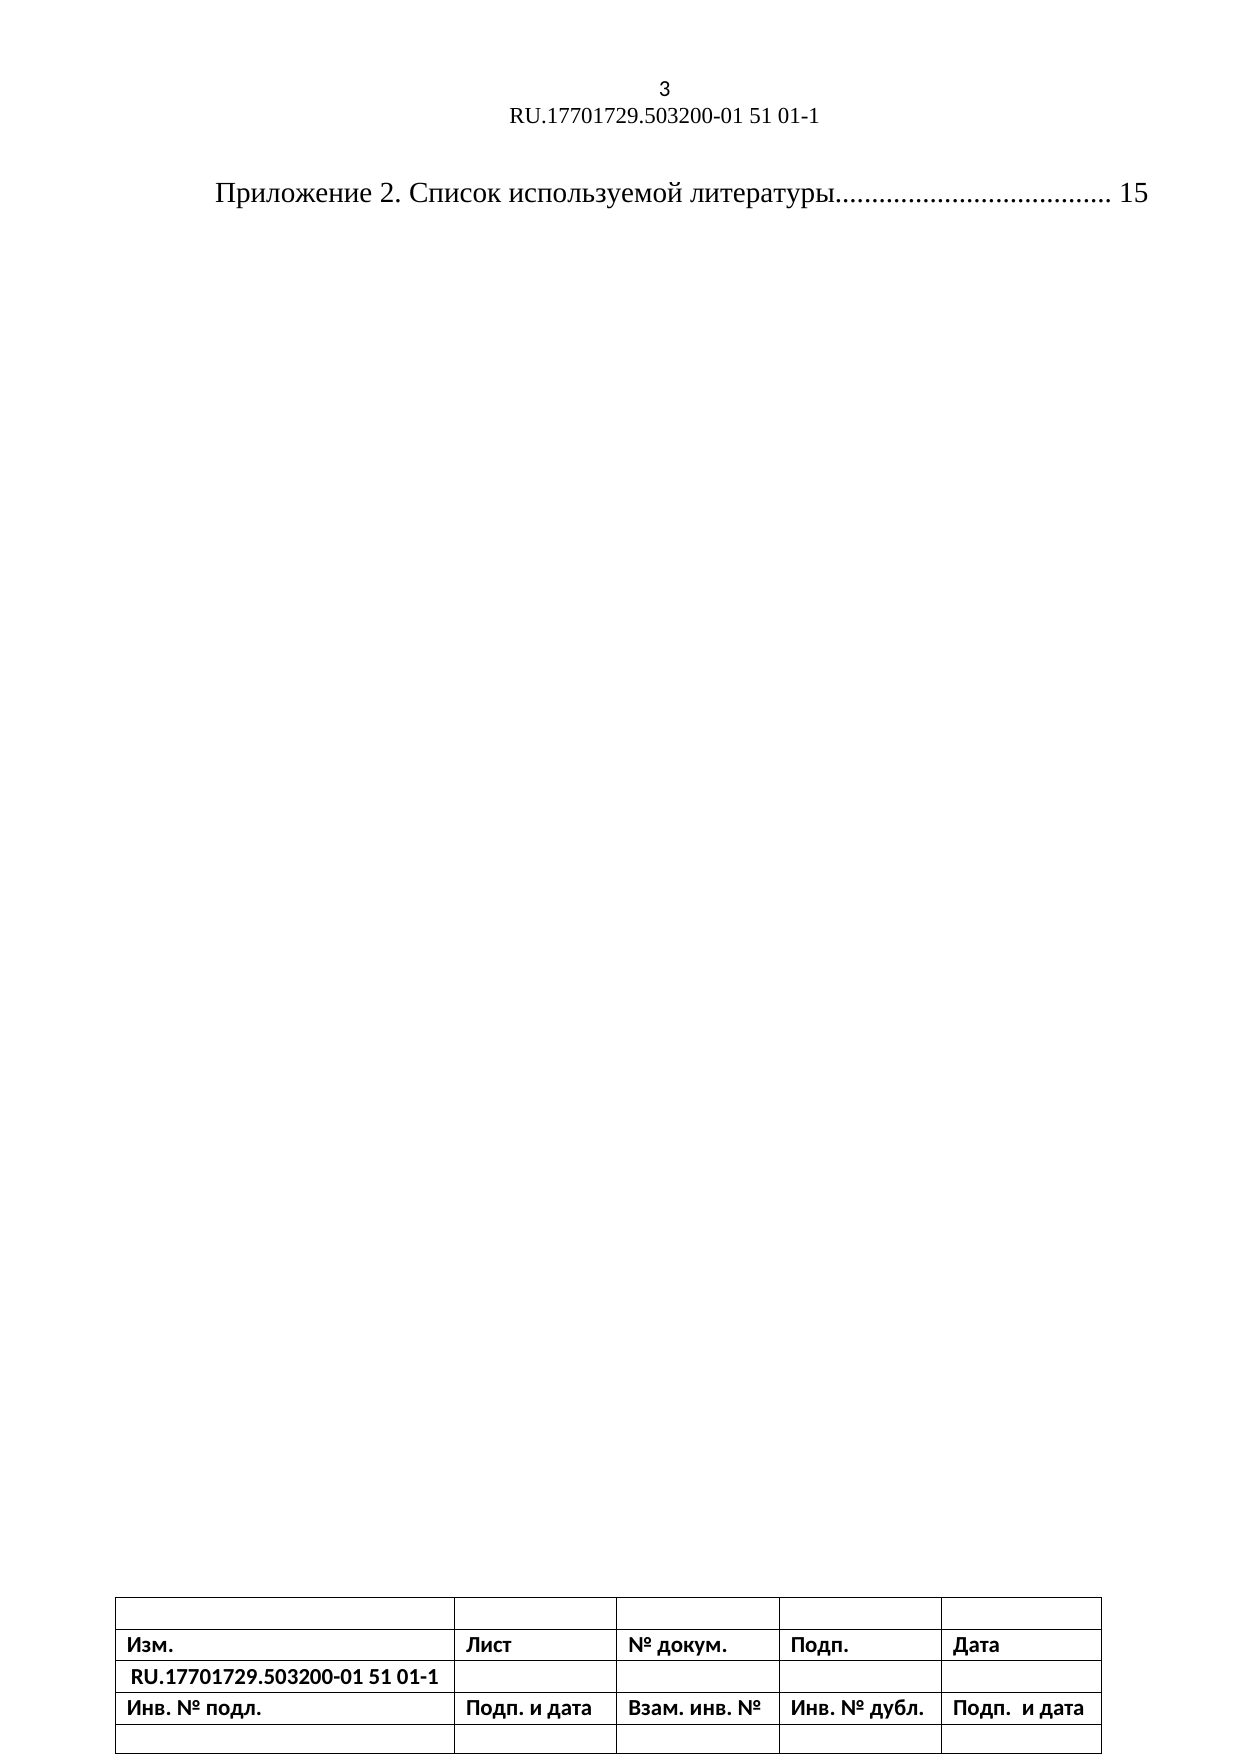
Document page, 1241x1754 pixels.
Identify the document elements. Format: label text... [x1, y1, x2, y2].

text Приложение 2. Список используемой литературы...................................... 15 [215, 175, 1152, 208]
